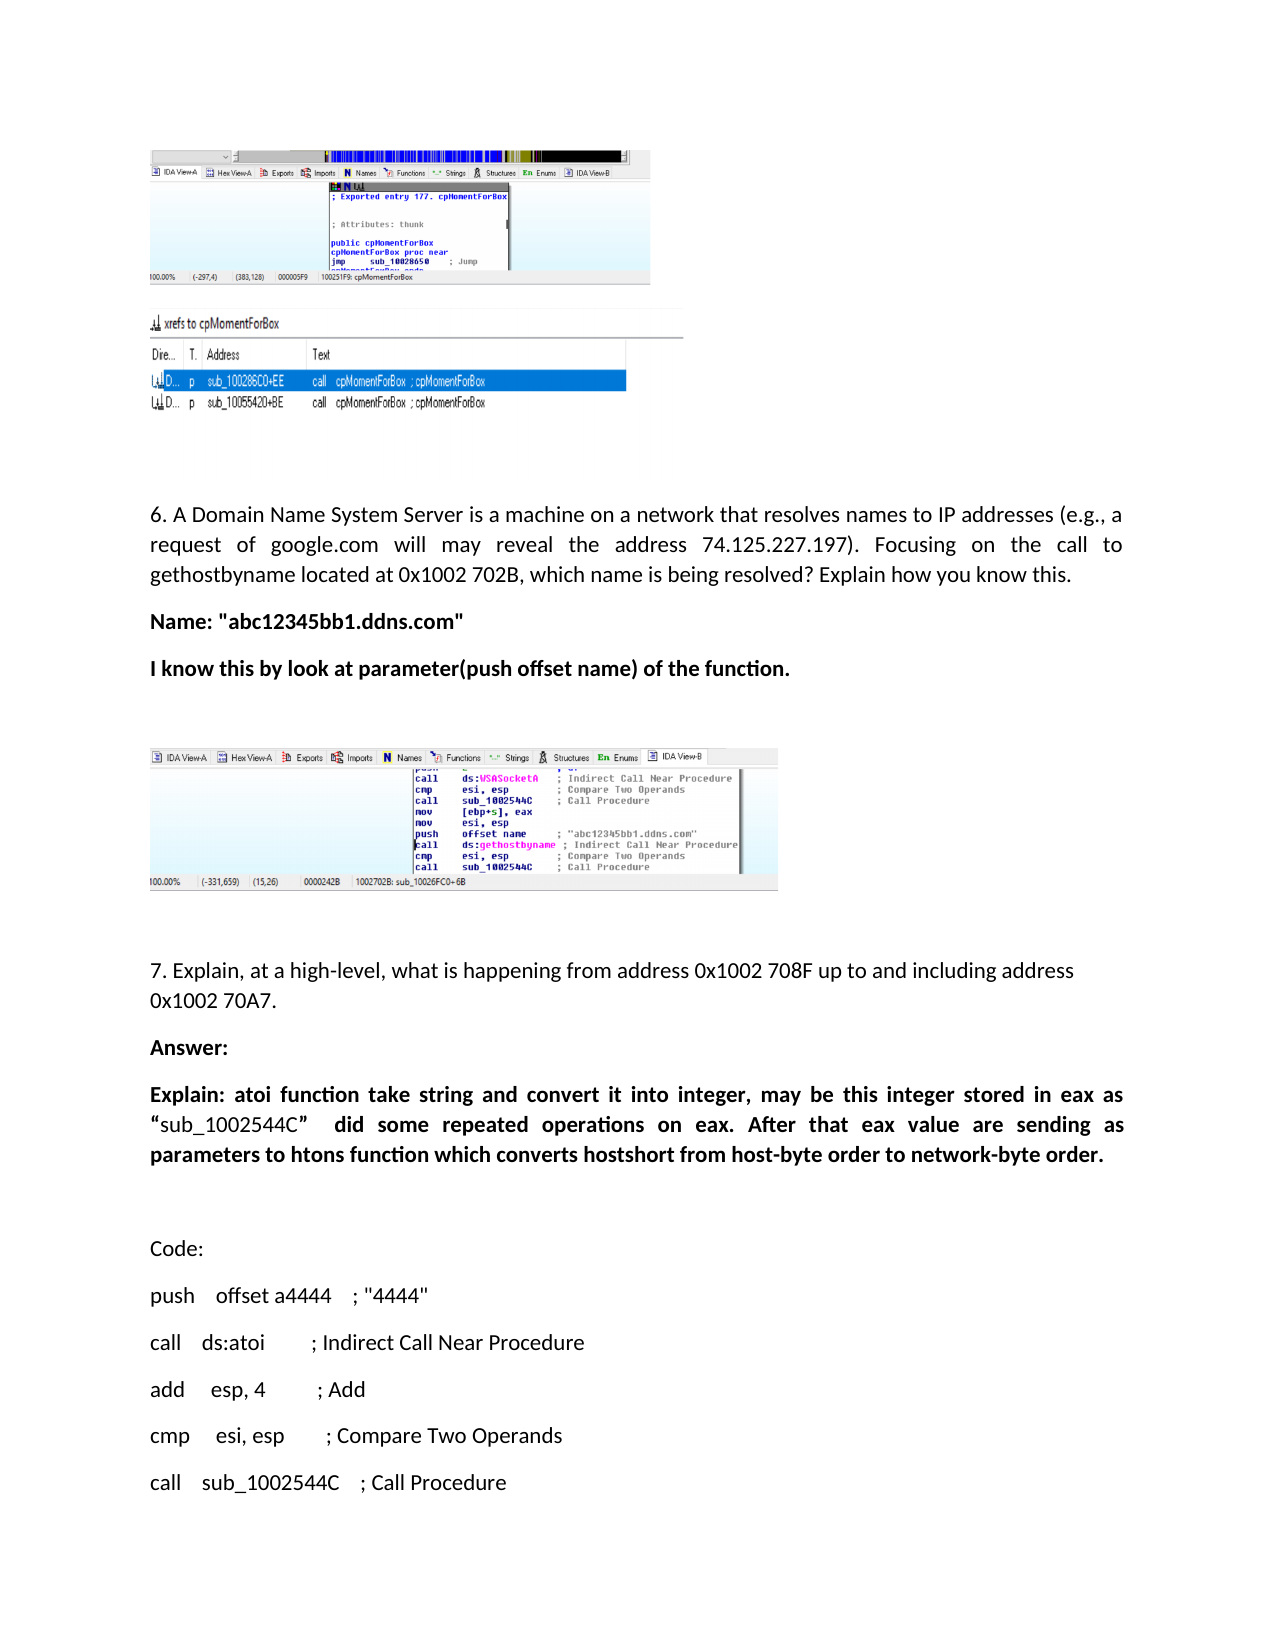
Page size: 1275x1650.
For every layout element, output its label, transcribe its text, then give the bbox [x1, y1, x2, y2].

text Code: [150, 1234, 1125, 1262]
text cmp esi, esp ; Compare Two Operands [150, 1422, 1125, 1449]
text 6. A Domain Name System Server is a machine on a network that resolves names to IP addresses (e.g., a request of google.com will may reveal the address 74.125.227.197). Focusing on the call to gethostbyname located at 0x1002 702B, which name is being resolved? Explain how you know this. [150, 500, 1125, 589]
text call sub_1002544C ; Call Procedure [150, 1468, 1125, 1496]
text push offset a4444 ; "4444" [150, 1281, 1125, 1309]
text Answer: [150, 1033, 1125, 1061]
text Name: "abc12345bb1.ddns.com" [150, 607, 1125, 636]
picture [150, 748, 779, 891]
text 7. Explain, at a high-level, what is happening from address 0x1002 708F up to and including address 0x1002 70A7. [150, 956, 1125, 1014]
picture [150, 150, 651, 285]
picture [150, 303, 684, 482]
text add esp, 4 ; Add [150, 1375, 1125, 1403]
text call ds:atoi ; Indirect Call Near Procedure [150, 1328, 1125, 1356]
text Explain: atoi function take string and convert it into integer, may be this integer stored in eax as “sub_1002544C” did some repeated operations on eax. After that eax value are sending as parameters to htons function which converts hostshort from host-byte order to network-byte order. [150, 1080, 1125, 1168]
text I know this by look at parameter(push offset name) of the function. [150, 654, 1125, 682]
